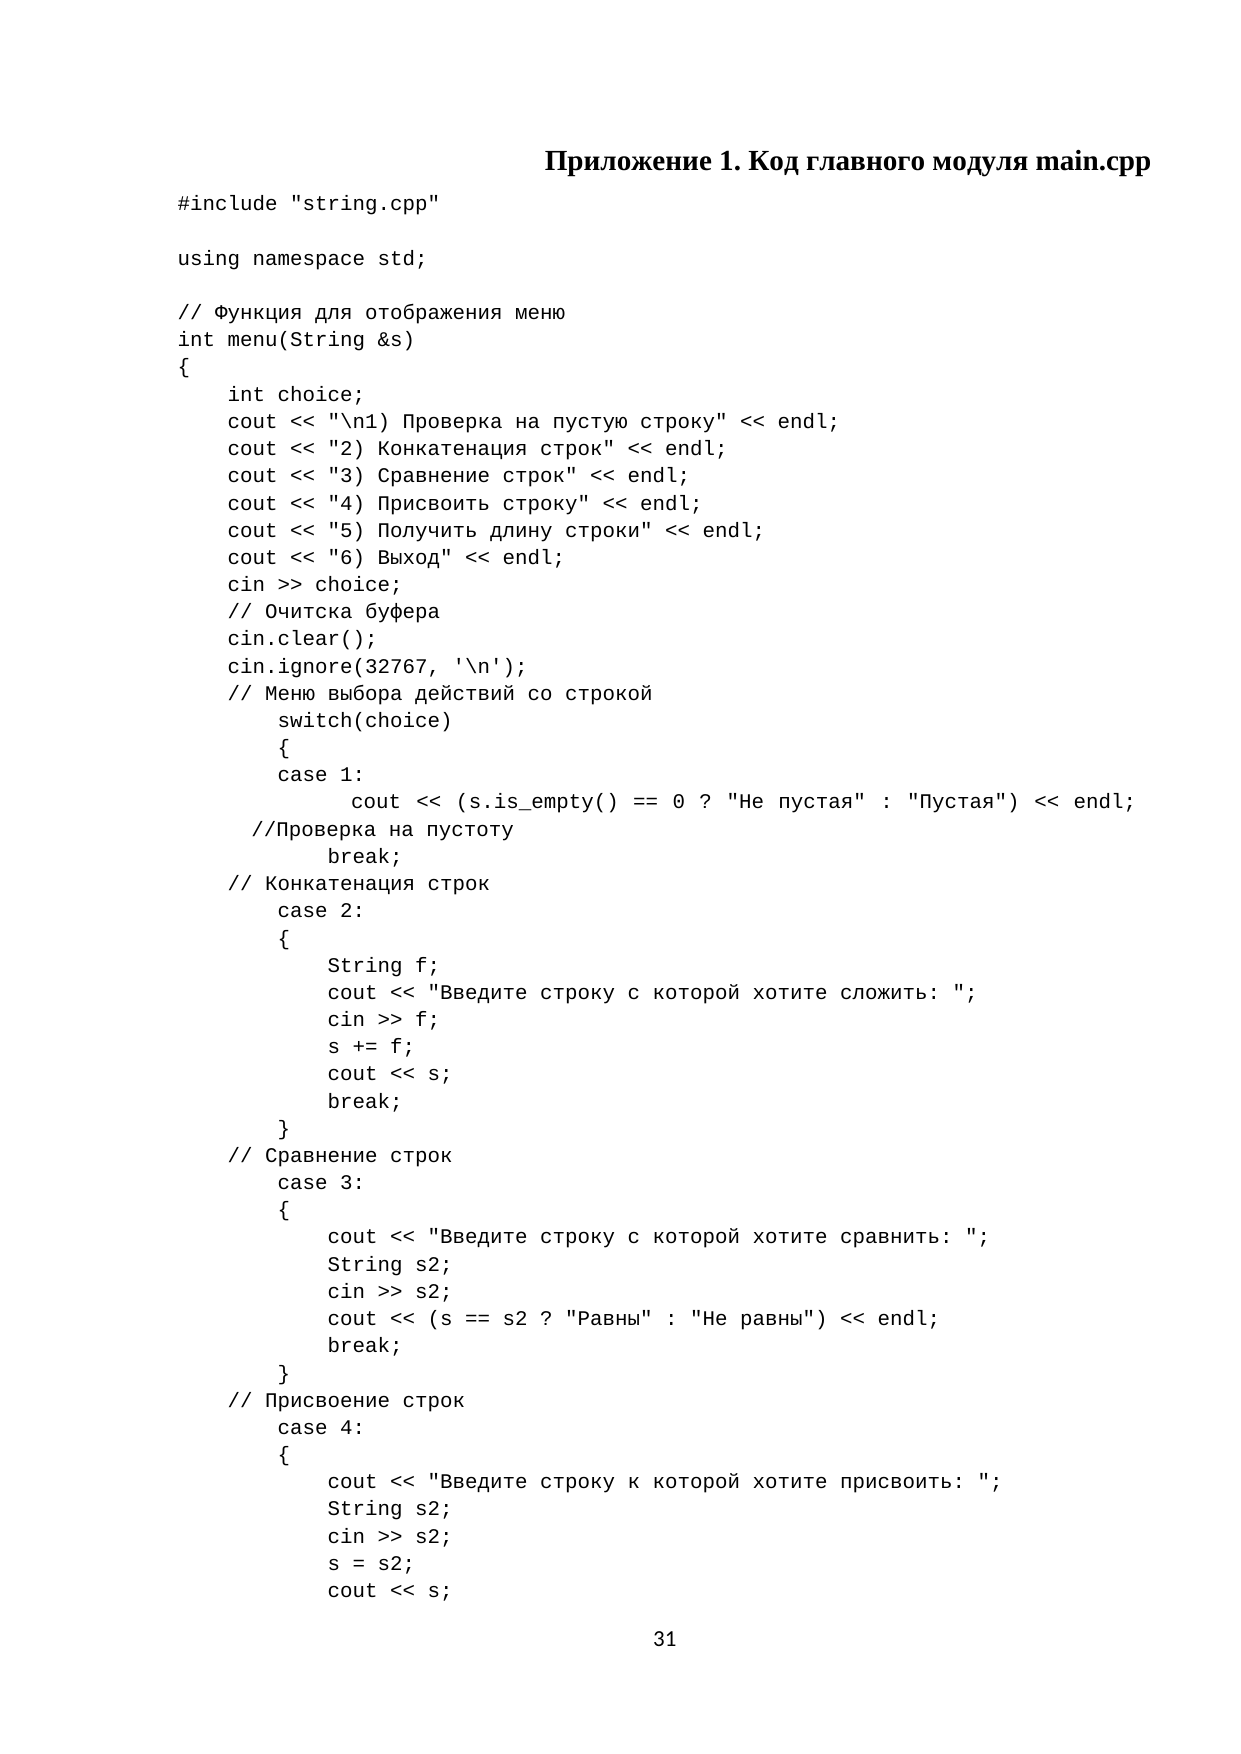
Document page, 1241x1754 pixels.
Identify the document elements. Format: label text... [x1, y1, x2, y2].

text break; [177, 846, 1152, 869]
text break; [177, 1091, 1152, 1114]
text cin >> choice; [177, 574, 1152, 598]
text #include "string.cpp" [177, 193, 1152, 217]
text // Присвоение строк [177, 1390, 1152, 1413]
text String f; [177, 955, 1152, 978]
text cout << s; [177, 1063, 1152, 1087]
text case 2: [177, 900, 1152, 924]
text switch(choice) [177, 710, 1152, 734]
text cin.clear(); [177, 628, 1152, 652]
text cout << "4) Присвоить строку" << endl; [177, 492, 1152, 516]
text { [177, 1444, 1152, 1468]
text case 3: [177, 1172, 1152, 1196]
text cin >> f; [177, 1009, 1152, 1033]
text // Очитска буфера [177, 601, 1152, 625]
text // Конкатенация строк [177, 873, 1152, 897]
text int choice; [177, 384, 1152, 407]
text { [177, 357, 1152, 380]
text int menu(String &s) [177, 329, 1152, 353]
text { [177, 1199, 1152, 1223]
text break; [177, 1335, 1152, 1359]
text cout << s; [177, 1580, 1152, 1604]
text } [177, 1118, 1152, 1141]
text cout << "2) Конкатенация строк" << endl; [177, 438, 1152, 462]
text cout << (s == s2 ? "Равны" : "Не равны") << endl; [177, 1308, 1152, 1332]
text cout << "Введите строку к которой хотите присвоить: "; [177, 1471, 1152, 1495]
text } [177, 1362, 1152, 1386]
text cout << "Введите строку с которой хотите сложить: "; [177, 982, 1152, 1006]
subtitle Приложение 1. Код главного модуля main.cpp [177, 143, 1152, 177]
text // Меню выбора действий со строкой [177, 683, 1152, 706]
text case 1: [177, 764, 1152, 788]
text cout << (s.is_empty() == 0 ? "Не пустая" : "Пустая") << endl; //Проверка на пустоту [177, 792, 1152, 842]
text { [177, 737, 1152, 761]
text cout << "Введите строку с которой хотите сравнить: "; [177, 1227, 1152, 1250]
text // Сравнение строк [177, 1145, 1152, 1169]
text cout << "\n1) Проверка на пустую строку" << endl; [177, 411, 1152, 434]
text String s2; [177, 1254, 1152, 1277]
text cin.ignore(32767, '\n'); [177, 656, 1152, 679]
text { [177, 927, 1152, 951]
text using namespace std; [177, 248, 1152, 271]
text s = s2; [177, 1553, 1152, 1576]
text cout << "6) Выход" << endl; [177, 547, 1152, 571]
text case 4: [177, 1417, 1152, 1441]
text String s2; [177, 1498, 1152, 1522]
text cin >> s2; [177, 1281, 1152, 1304]
text cout << "3) Сравнение строк" << endl; [177, 465, 1152, 489]
text s += f; [177, 1036, 1152, 1060]
text // Функция для отображения меню [177, 302, 1152, 326]
text cin >> s2; [177, 1526, 1152, 1549]
text cout << "5) Получить длину строки" << endl; [177, 520, 1152, 543]
